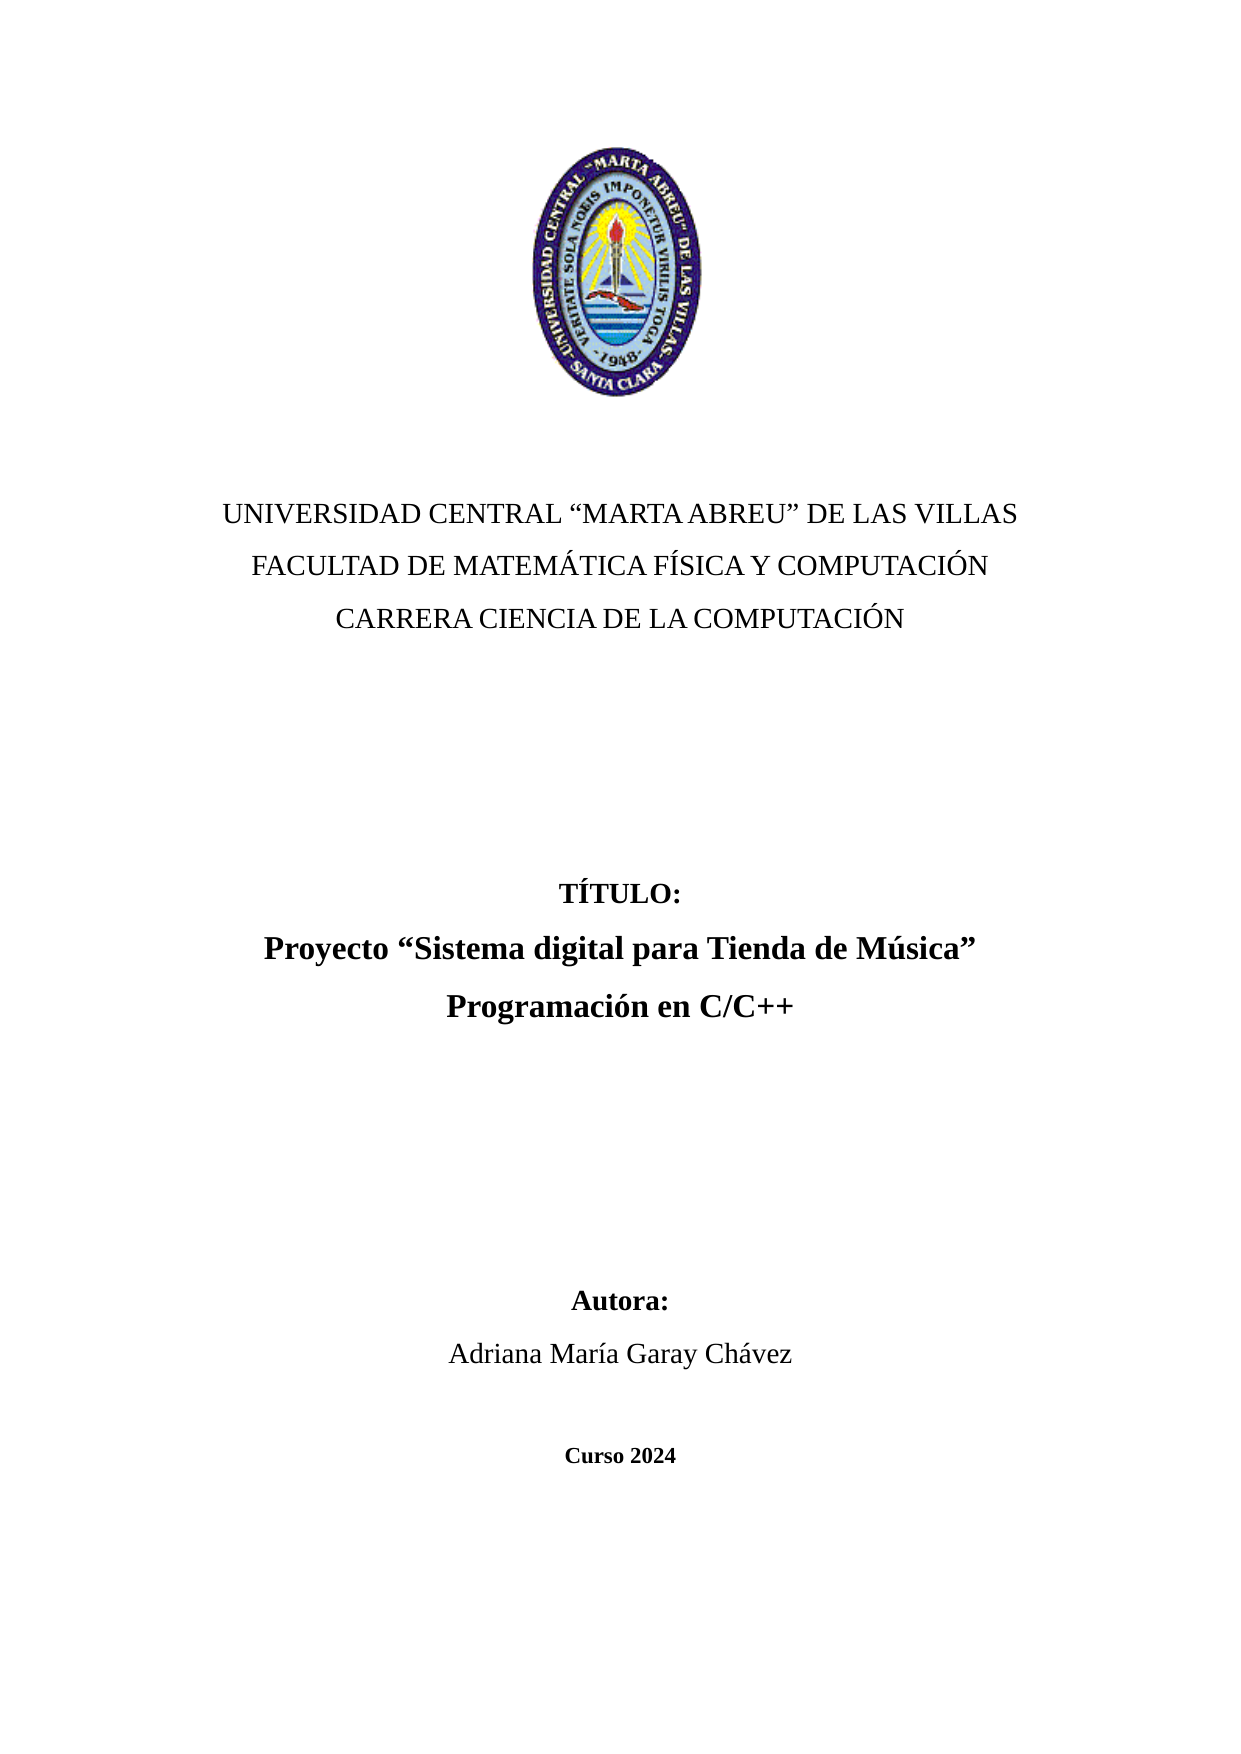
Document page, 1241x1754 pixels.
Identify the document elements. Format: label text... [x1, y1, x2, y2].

text Adriana María Garay Chávez [177, 1336, 1063, 1369]
text Autora: [177, 1283, 1063, 1317]
text CARRERA CIENCIA DE LA COMPUTACIÓN [177, 601, 1063, 635]
picture [532, 147, 708, 400]
text UNIVERSIDAD CENTRAL “MARTA ABREU” DE LAS VILLAS [177, 496, 1063, 529]
text FACULTAD DE MATEMÁTICA FÍSICA Y COMPUTACIÓN [177, 548, 1063, 582]
text Curso 2024 [177, 1442, 1063, 1468]
text Proyecto “Sistema digital para Tienda de Música” [177, 929, 1063, 967]
text Programación en C/C++ [177, 987, 1063, 1025]
text TÍTULO: [177, 876, 1063, 909]
